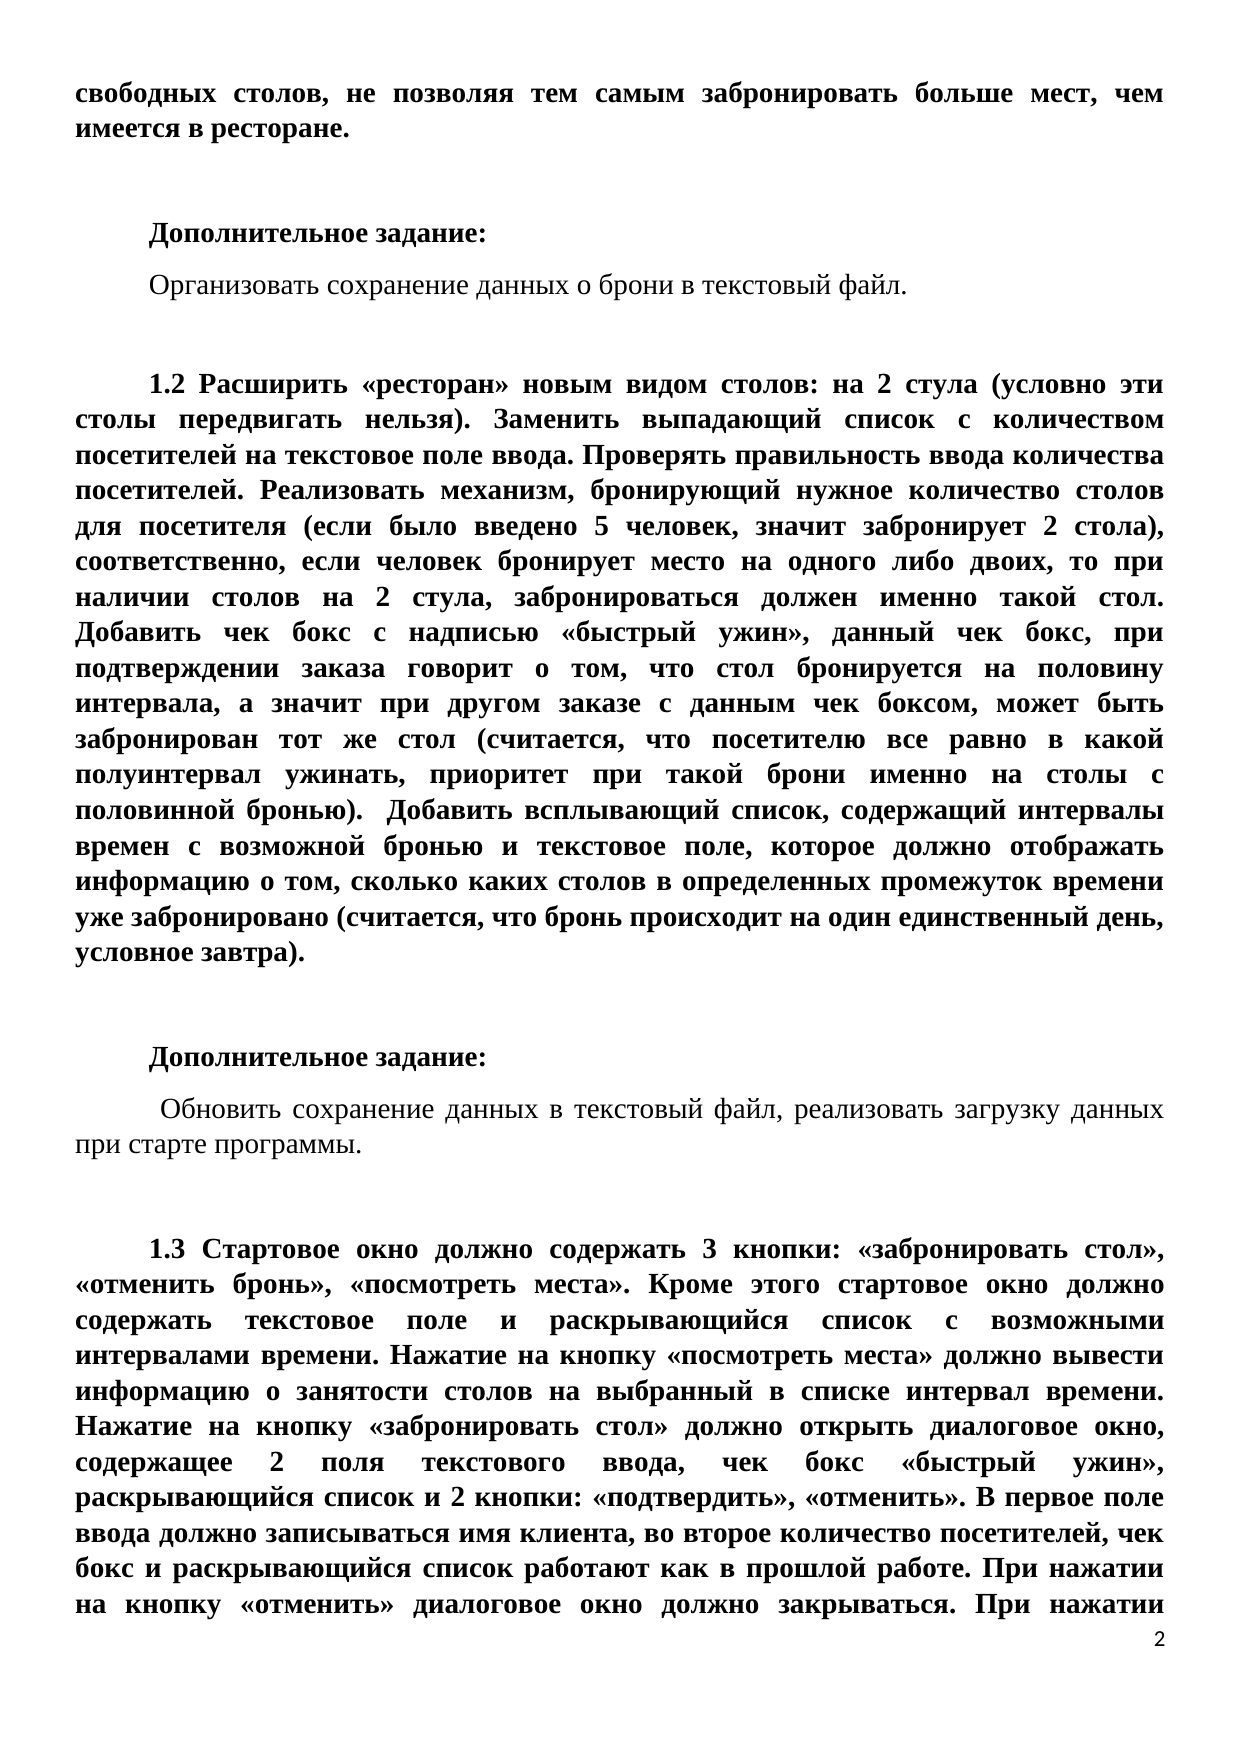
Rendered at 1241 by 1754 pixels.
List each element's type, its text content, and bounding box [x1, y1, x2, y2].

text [75, 75, 1165, 144]
text Обновить сохранение данных в текстовый файл, реализовать загрузку данных при старте программы. [75, 1091, 1165, 1160]
text Дополнительное задание: [75, 215, 1165, 248]
text 1.2 Расширить «ресторан» новым видом столов: на 2 стула (условно эти столы передвигать нельзя). Заменить выпадающий список с количеством посетителей на текстовое поле ввода. Проверять правильность ввода количества посетителей. Реализовать механизм, бронирующий нужное количество столов для посетителя (если было введено 5 человек, значит забронирует 2 стола), соответственно, если человек бронирует место на одного либо двоих, то при наличии столов на 2 стула, забронироваться должен именно такой стол. Добавить чек бокс с надписью «быстрый ужин», данный чек бокс, при подтверждении заказа говорит о том, что стол бронируется на половину интервала, а значит при другом заказе с данным чек боксом, может быть забронирован тот же стол (считается, что посетителю все равно в какой полуинтервал ужинать, приоритет при такой брони именно на столы с половинной бронью). Добавить всплывающий список, содержащий интервалы времен с возможной бронью и текстовое поле, которое должно отображать информацию о том, сколько каких столов в определенных промежуток времени уже забронировано (считается, что бронь происходит на один единственный день, условное завтра). [75, 366, 1165, 968]
text Организовать сохранение данных о брони в текстовый файл. [75, 267, 1165, 301]
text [75, 1231, 1165, 1619]
text Дополнительное задание: [75, 1039, 1165, 1072]
